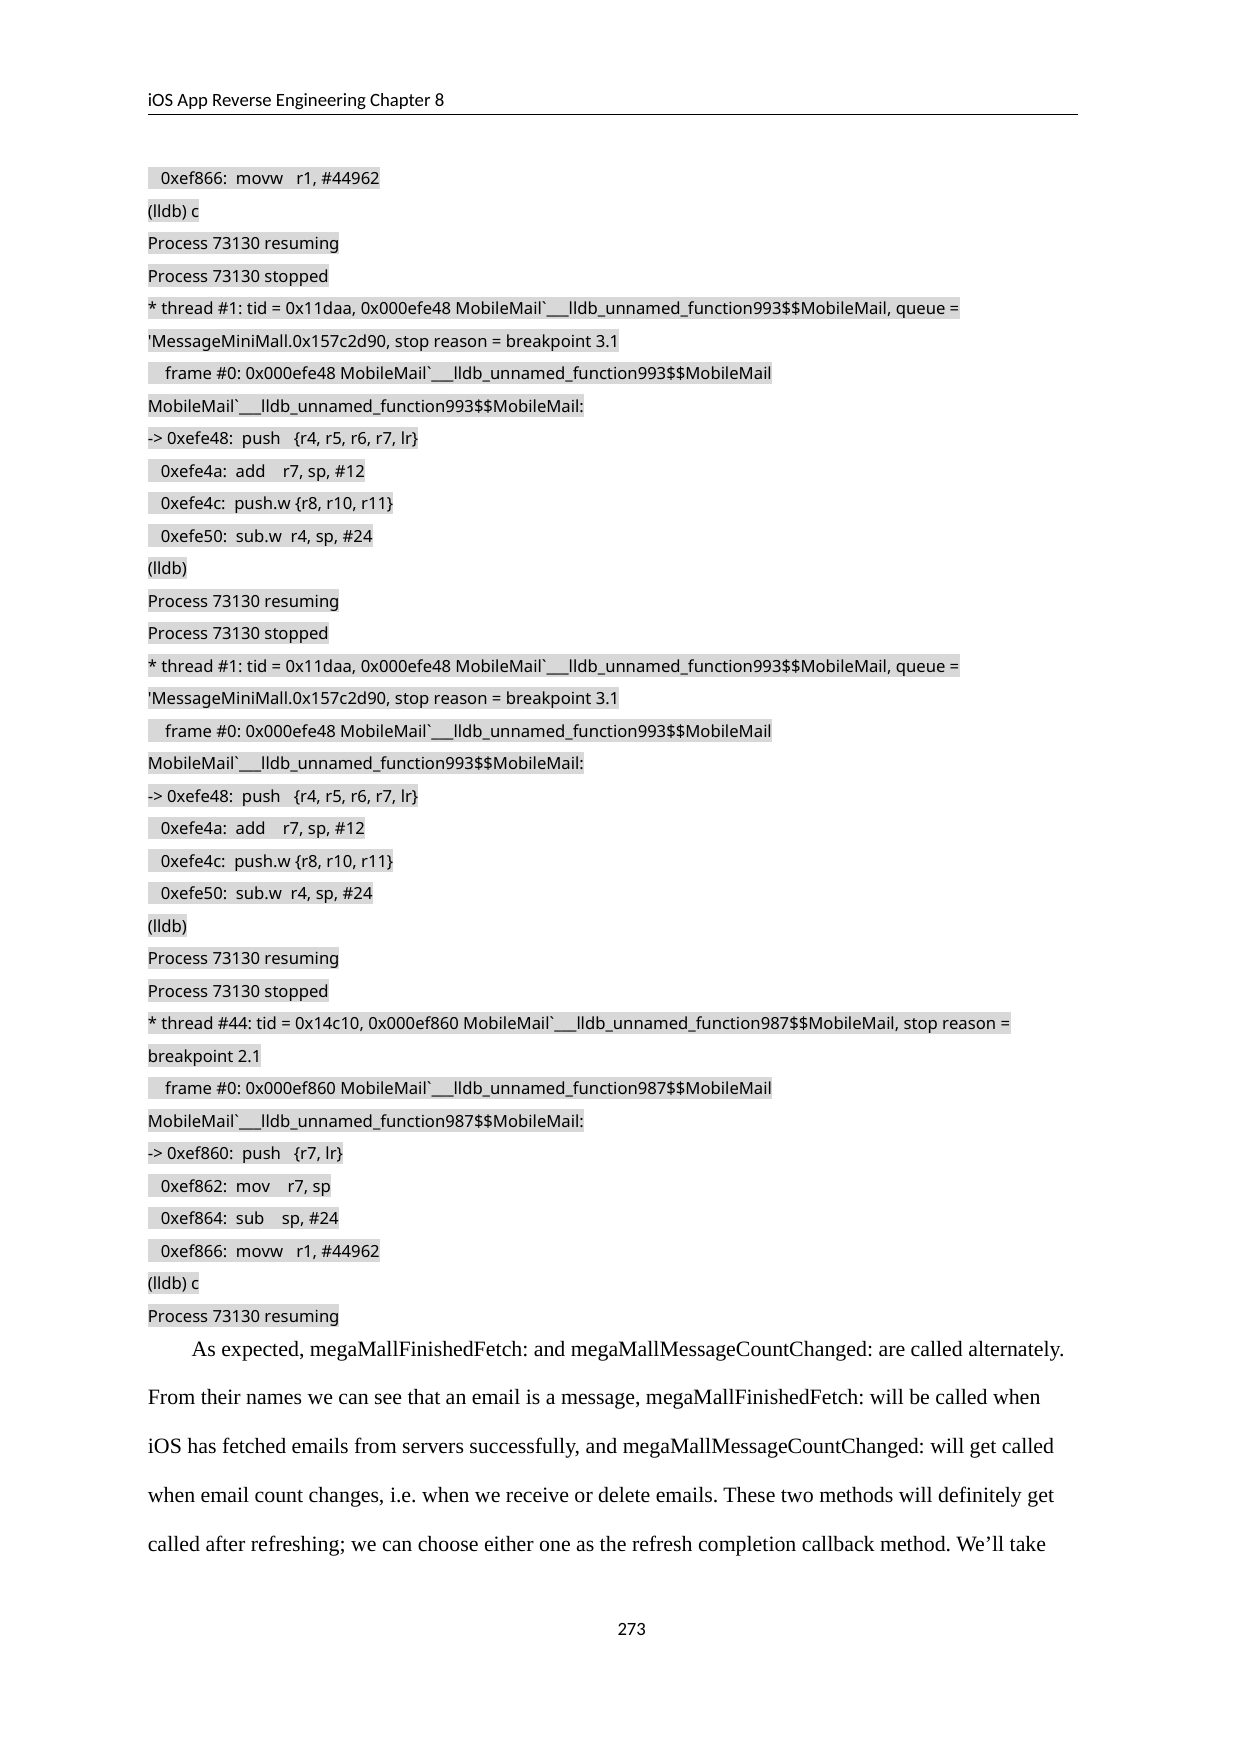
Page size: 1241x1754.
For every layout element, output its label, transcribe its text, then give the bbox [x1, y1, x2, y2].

text Process 73130 resuming [148, 942, 1078, 974]
text 0xefe4c: push.w {r8, r10, r11} [148, 844, 1078, 877]
text (lldb) c [148, 1267, 1078, 1299]
text -> 0xefe48: push {r4, r5, r6, r7, lr} [148, 779, 1078, 812]
text frame #0: 0x000efe48 MobileMail`___lldb_unnamed_function993$$MobileMail [148, 714, 1078, 747]
text 0xef866: movw r1, #44962 [148, 162, 1078, 194]
text 0xefe4a: add r7, sp, #12 [148, 812, 1078, 844]
text (lldb) [148, 552, 1078, 584]
text frame #0: 0x000ef860 MobileMail`___lldb_unnamed_function987$$MobileMail [148, 1072, 1078, 1104]
text MobileMail`___lldb_unnamed_function993$$MobileMail: [148, 747, 1078, 779]
text 0xefe4c: push.w {r8, r10, r11} [148, 487, 1078, 519]
text (lldb) c [148, 194, 1078, 227]
text 0xef862: mov r7, sp [148, 1169, 1078, 1202]
text -> 0xefe48: push {r4, r5, r6, r7, lr} [148, 422, 1078, 454]
text Process 73130 stopped [148, 974, 1078, 1007]
text 0xefe4a: add r7, sp, #12 [148, 454, 1078, 487]
text Process 73130 resuming [148, 227, 1078, 259]
text * thread #1: tid = 0x11daa, 0x000efe48 MobileMail`___lldb_unnamed_function993$$MobileMail, queue = 'MessageMiniMall.0x157c2d90, stop reason = breakpoint 3.1 [148, 649, 1078, 714]
text 0xefe50: sub.w r4, sp, #24 [148, 877, 1078, 909]
text -> 0xef860: push {r7, lr} [148, 1137, 1078, 1169]
text 0xefe50: sub.w r4, sp, #24 [148, 519, 1078, 552]
text 0xef866: movw r1, #44962 [148, 1234, 1078, 1267]
text frame #0: 0x000efe48 MobileMail`___lldb_unnamed_function993$$MobileMail [148, 357, 1078, 389]
text 0xef864: sub sp, #24 [148, 1202, 1078, 1234]
text Process 73130 stopped [148, 617, 1078, 649]
text MobileMail`___lldb_unnamed_function993$$MobileMail: [148, 389, 1078, 422]
text MobileMail`___lldb_unnamed_function987$$MobileMail: [148, 1104, 1078, 1137]
text * thread #1: tid = 0x11daa, 0x000efe48 MobileMail`___lldb_unnamed_function993$$MobileMail, queue = 'MessageMiniMall.0x157c2d90, stop reason = breakpoint 3.1 [148, 292, 1078, 357]
text * thread #44: tid = 0x14c10, 0x000ef860 MobileMail`___lldb_unnamed_function987$$MobileMail, stop reason = breakpoint 2.1 [148, 1007, 1078, 1072]
text Process 73130 resuming [148, 584, 1078, 617]
text Process 73130 stopped [148, 259, 1078, 292]
text (lldb) [148, 909, 1078, 942]
text Process 73130 resuming [148, 1299, 1078, 1332]
